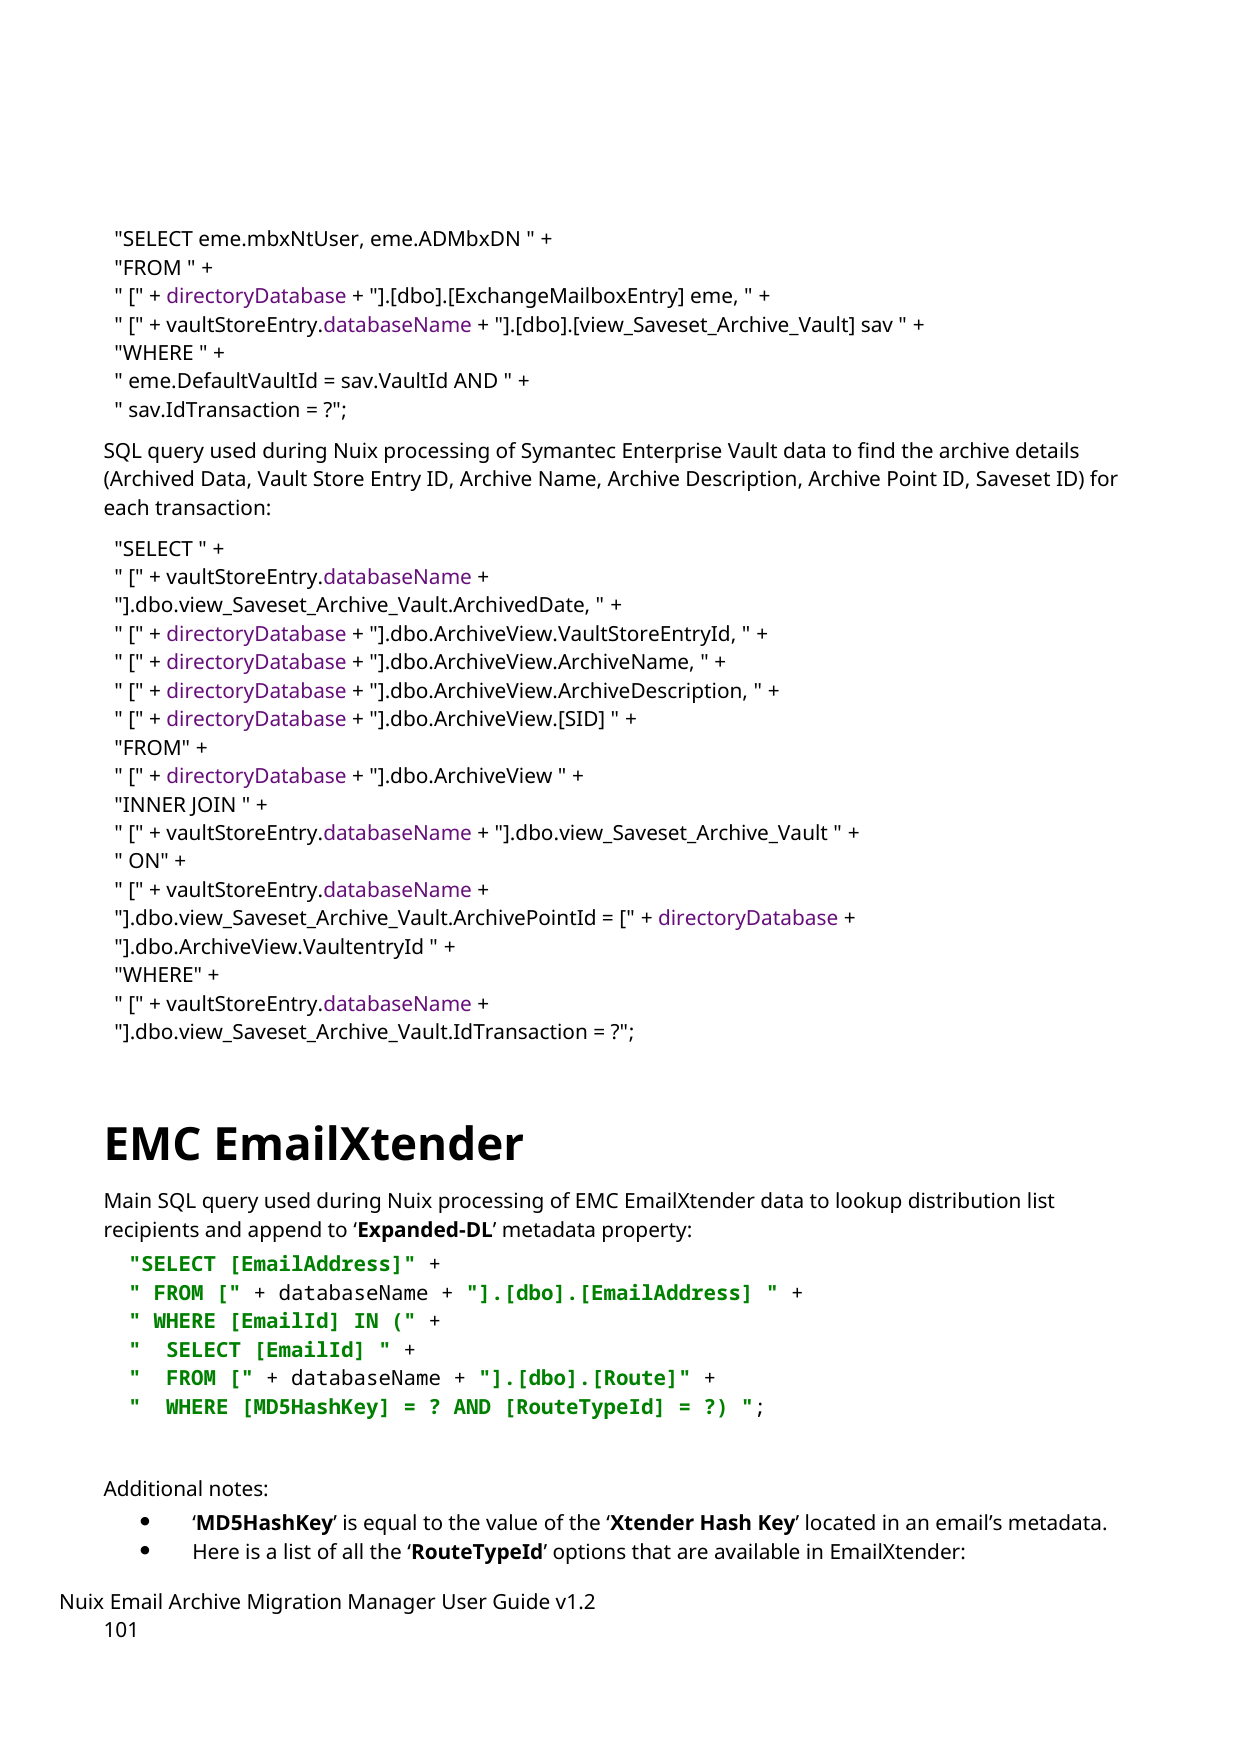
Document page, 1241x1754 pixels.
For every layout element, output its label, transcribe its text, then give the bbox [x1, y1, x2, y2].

text " SELECT [EmailId] " + [103, 1335, 1152, 1363]
text " WHERE [EmailId] IN (" + [103, 1306, 1152, 1335]
text SQL query used during Nuix processing of Symantec Enterprise Vault data to find the archive details (Archived Data, Vault Store Entry ID, Archive Name, Archive Description, Archive Point ID, Saveset ID) for each transaction: [103, 436, 1152, 521]
text "SELECT [EmailAddress]" + [103, 1249, 1152, 1278]
text Additional notes: [103, 1474, 1152, 1502]
text "SELECT " + " [" + vaultStoreEntry.databaseName + "].dbo.view_Saveset_Archive_Vault.ArchivedDate, " + " [" + directoryDatabase + "].dbo.ArchiveView.VaultStoreEntryId, " + " [" + directoryDatabase + "].dbo.ArchiveView.ArchiveName, " + " [" + directoryDatabase + "].dbo.ArchiveView.ArchiveDescription, " + " [" + directoryDatabase + "].dbo.ArchiveView.[SID] " + "FROM" + " [" + directoryDatabase + "].dbo.ArchiveView " + "INNER JOIN " + " [" + vaultStoreEntry.databaseName + "].dbo.view_Saveset_Archive_Vault " + " ON" + " [" + vaultStoreEntry.databaseName + "].dbo.view_Saveset_Archive_Vault.ArchivePointId = [" + directoryDatabase + "].dbo.ArchiveView.VaultentryId " + "WHERE" + " [" + vaultStoreEntry.databaseName + "].dbo.view_Saveset_Archive_Vault.IdTransaction = ?"; [103, 534, 1152, 1046]
list ‘MD5HashKey’ is equal to the value of the ‘Xtender Hash Key’ located in an email’s metadata. [141, 1508, 1152, 1537]
text Main SQL query used during Nuix processing of EMC EmailXtender data to lookup distribution list recipients and append to ‘Expanded-DL’ metadata property: [103, 1186, 1152, 1243]
text " FROM [" + databaseName + "].[dbo].[Route]" + [103, 1363, 1152, 1392]
text "SELECT eme.mbxNtUser, eme.ADMbxDN " + "FROM " + " [" + directoryDatabase + "].[dbo].[ExchangeMailboxEntry] eme, " + " [" + vaultStoreEntry.databaseName + "].[dbo].[view_Saveset_Archive_Vault] sav " + "WHERE " + " eme.DefaultVaultId = sav.VaultId AND " + " sav.IdTransaction = ?"; [103, 224, 1152, 423]
text " WHERE [MD5HashKey] = ? AND [RouteTypeId] = ?) "; [103, 1392, 1152, 1420]
text " FROM [" + databaseName + "].[dbo].[EmailAddress] " + [103, 1278, 1152, 1306]
subtitle EMC EmailXtender [103, 1112, 1152, 1174]
list Here is a list of all the ‘RouteTypeId’ options that are available in EmailXtender: [141, 1537, 1152, 1565]
